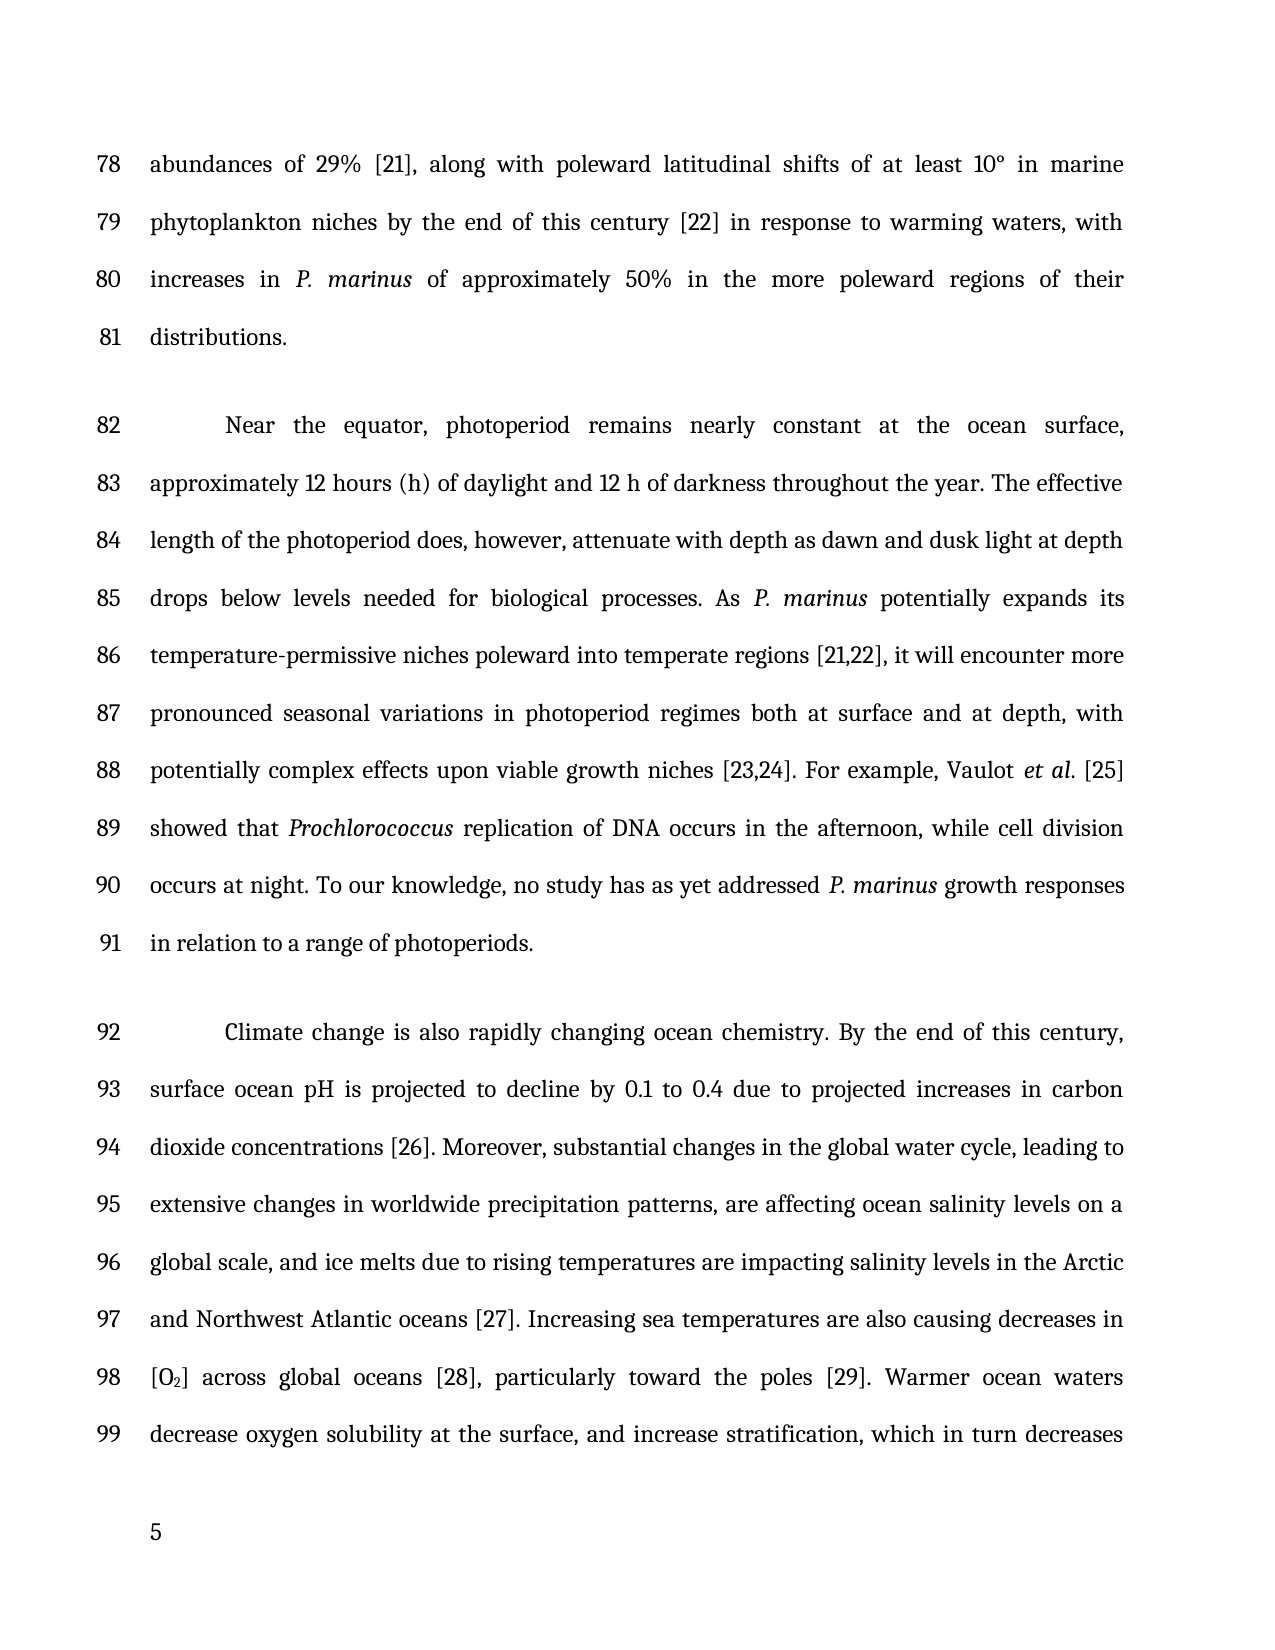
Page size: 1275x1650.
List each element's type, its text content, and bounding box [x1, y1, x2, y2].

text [150, 150, 1125, 351]
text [150, 1017, 1125, 1449]
text Near the equator, photoperiod remains nearly constant at the ocean surface, approximately 12 hours (h) of daylight and 12 h of darkness throughout the year. The effective length of the photoperiod does, however, attenuate with depth as dawn and dusk light at depth drops below levels needed for biological processes. As P. marinus potentially expands its temperature-permissive niches poleward into temperate regions [21,22], it will encounter more pronounced seasonal variations in photoperiod regimes both at surface and at depth, with potentially complex effects upon viable growth niches [23,24]. For example, Vaulot et al. [25] showed that Prochlorococcus replication of DNA occurs in the afternoon, while cell division occurs at night. To our knowledge, no study has as yet addressed P. marinus growth responses in relation to a range of photoperiods. [150, 411, 1125, 957]
